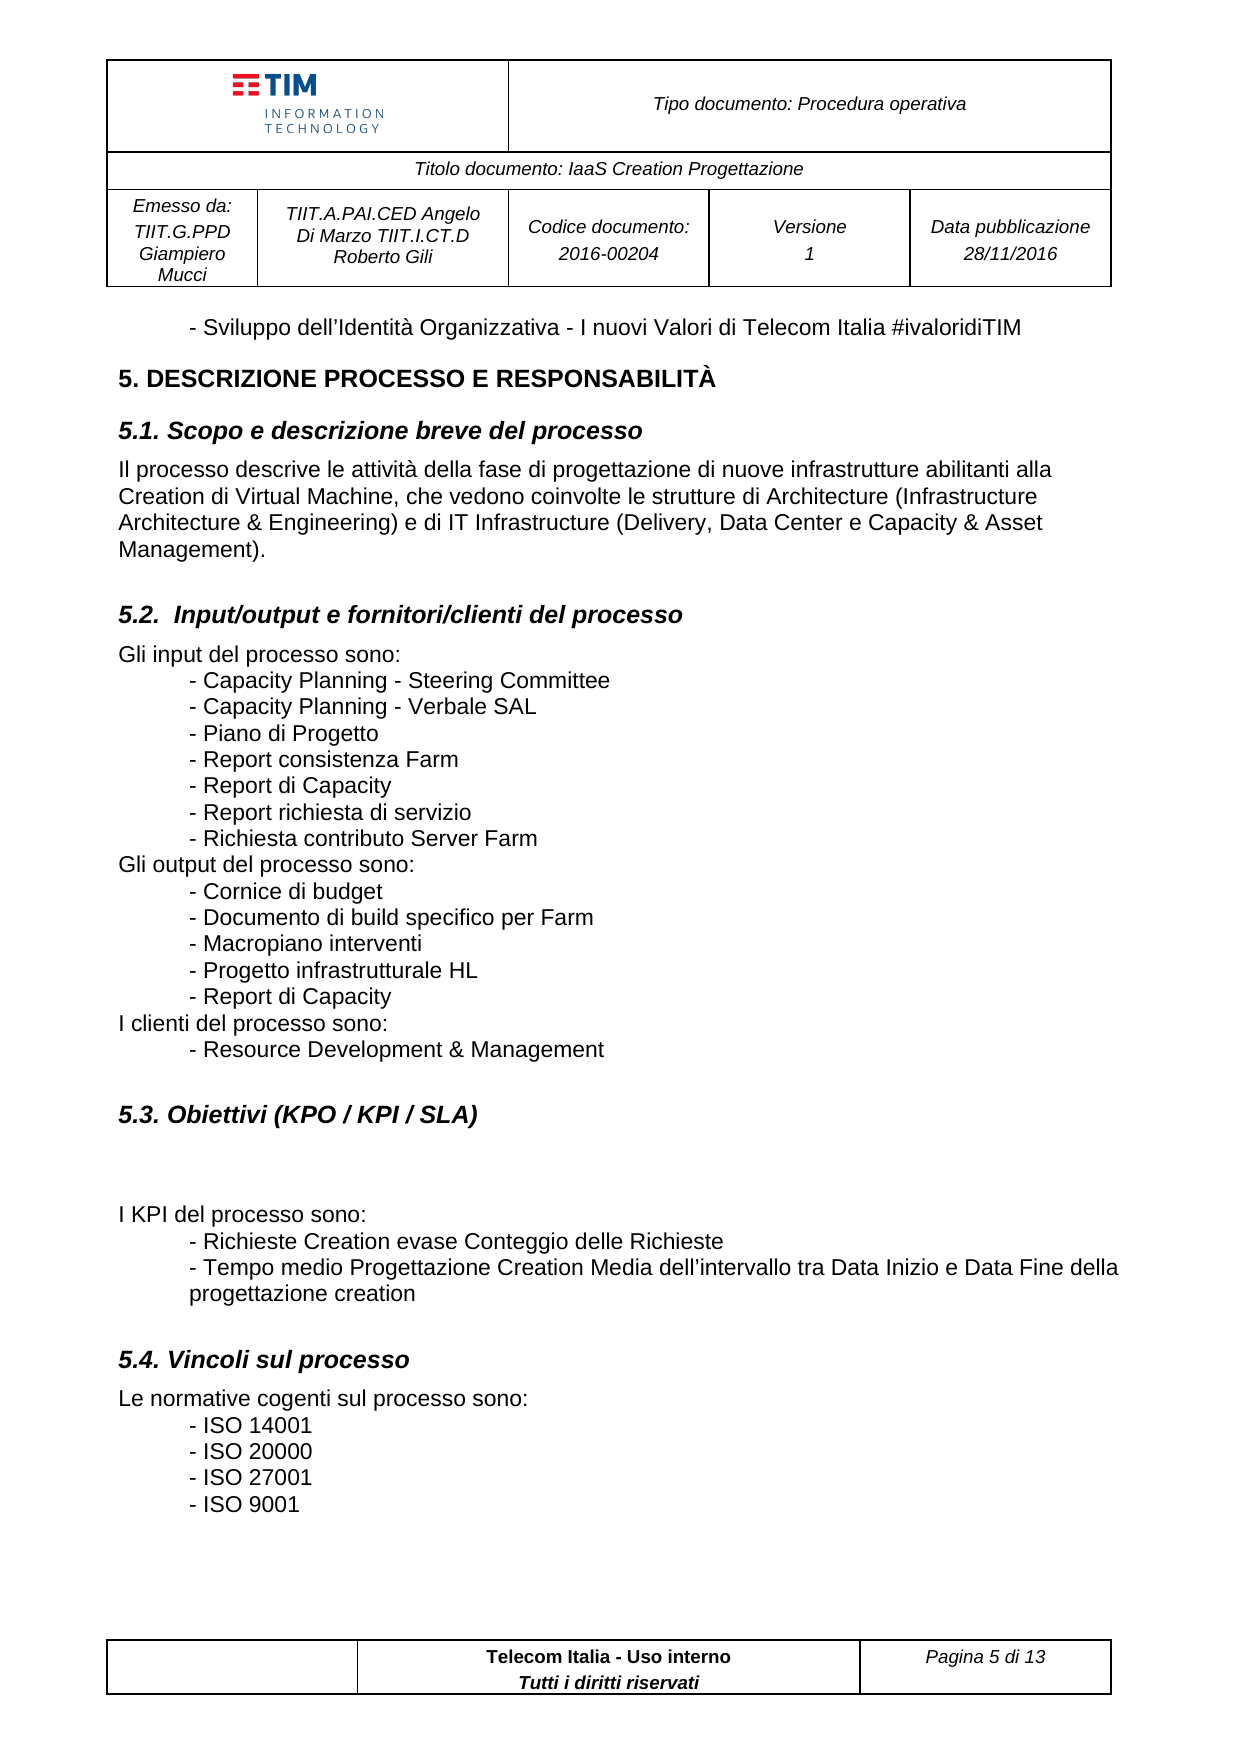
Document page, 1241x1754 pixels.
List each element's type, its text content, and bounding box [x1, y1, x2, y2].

subtitle Vincoli sul processo [118, 1345, 1122, 1373]
subtitle Obiettivi (KPO / KPI / SLA) [118, 1100, 1122, 1129]
text - Macropiano interventi [189, 930, 1122, 957]
text - Tempo medio Progettazione Creation Media dell’intervallo tra Data Inizio e Data Fine della progettazione creation [189, 1254, 1122, 1307]
subtitle Input/output e fornitori/clienti del processo [118, 600, 1122, 629]
text I KPI del processo sono: [118, 1201, 1122, 1228]
text Il processo descrive le attività della fase di progettazione di nuove infrastrutture abilitanti alla Creation di Virtual Machine, che vedono coinvolte le strutture di Architecture (Infrastructure Architecture & Engineering) e di IT Infrastructure (Delivery, Data Center e Capacity & Asset Management). [118, 456, 1122, 562]
text - Richiesta contributo Server Farm [189, 825, 1122, 851]
text - ISO 14001 [189, 1412, 1122, 1438]
text - ISO 20000 [189, 1438, 1122, 1464]
text - Piano di Progetto [189, 719, 1122, 746]
text - ISO 27001 [189, 1464, 1122, 1491]
text - Report di Capacity [189, 772, 1122, 799]
subtitle Scopo e descrizione breve del processo [118, 416, 1122, 445]
text Le normative cogenti sul processo sono: [118, 1385, 1122, 1412]
text - Richieste Creation evase Conteggio delle Richieste [189, 1228, 1122, 1254]
picture [180, 65, 435, 142]
text I clienti del processo sono: [118, 1009, 1122, 1036]
text - Report richiesta di servizio [189, 799, 1122, 825]
text - Report consistenza Farm [189, 746, 1122, 772]
subtitle DESCRIZIONE PROCESSO E RESPONSABILITÀ [118, 363, 1122, 392]
text - Progetto infrastrutturale HL [189, 957, 1122, 983]
text - ISO 9001 [189, 1491, 1122, 1517]
text - Capacity Planning - Verbale SAL [189, 693, 1122, 719]
text - Resource Development & Management [189, 1036, 1122, 1062]
text - Sviluppo dell’Identità Organizzativa - I nuovi Valori di Telecom Italia #ivaloridiTIM [189, 313, 1122, 340]
text - Capacity Planning - Steering Committee [189, 667, 1122, 693]
text - Documento di build specifico per Farm [189, 904, 1122, 930]
text Gli output del processo sono: [118, 851, 1122, 878]
text Gli input del processo sono: [118, 641, 1122, 667]
text - Cornice di budget [189, 878, 1122, 904]
text - Report di Capacity [189, 983, 1122, 1009]
